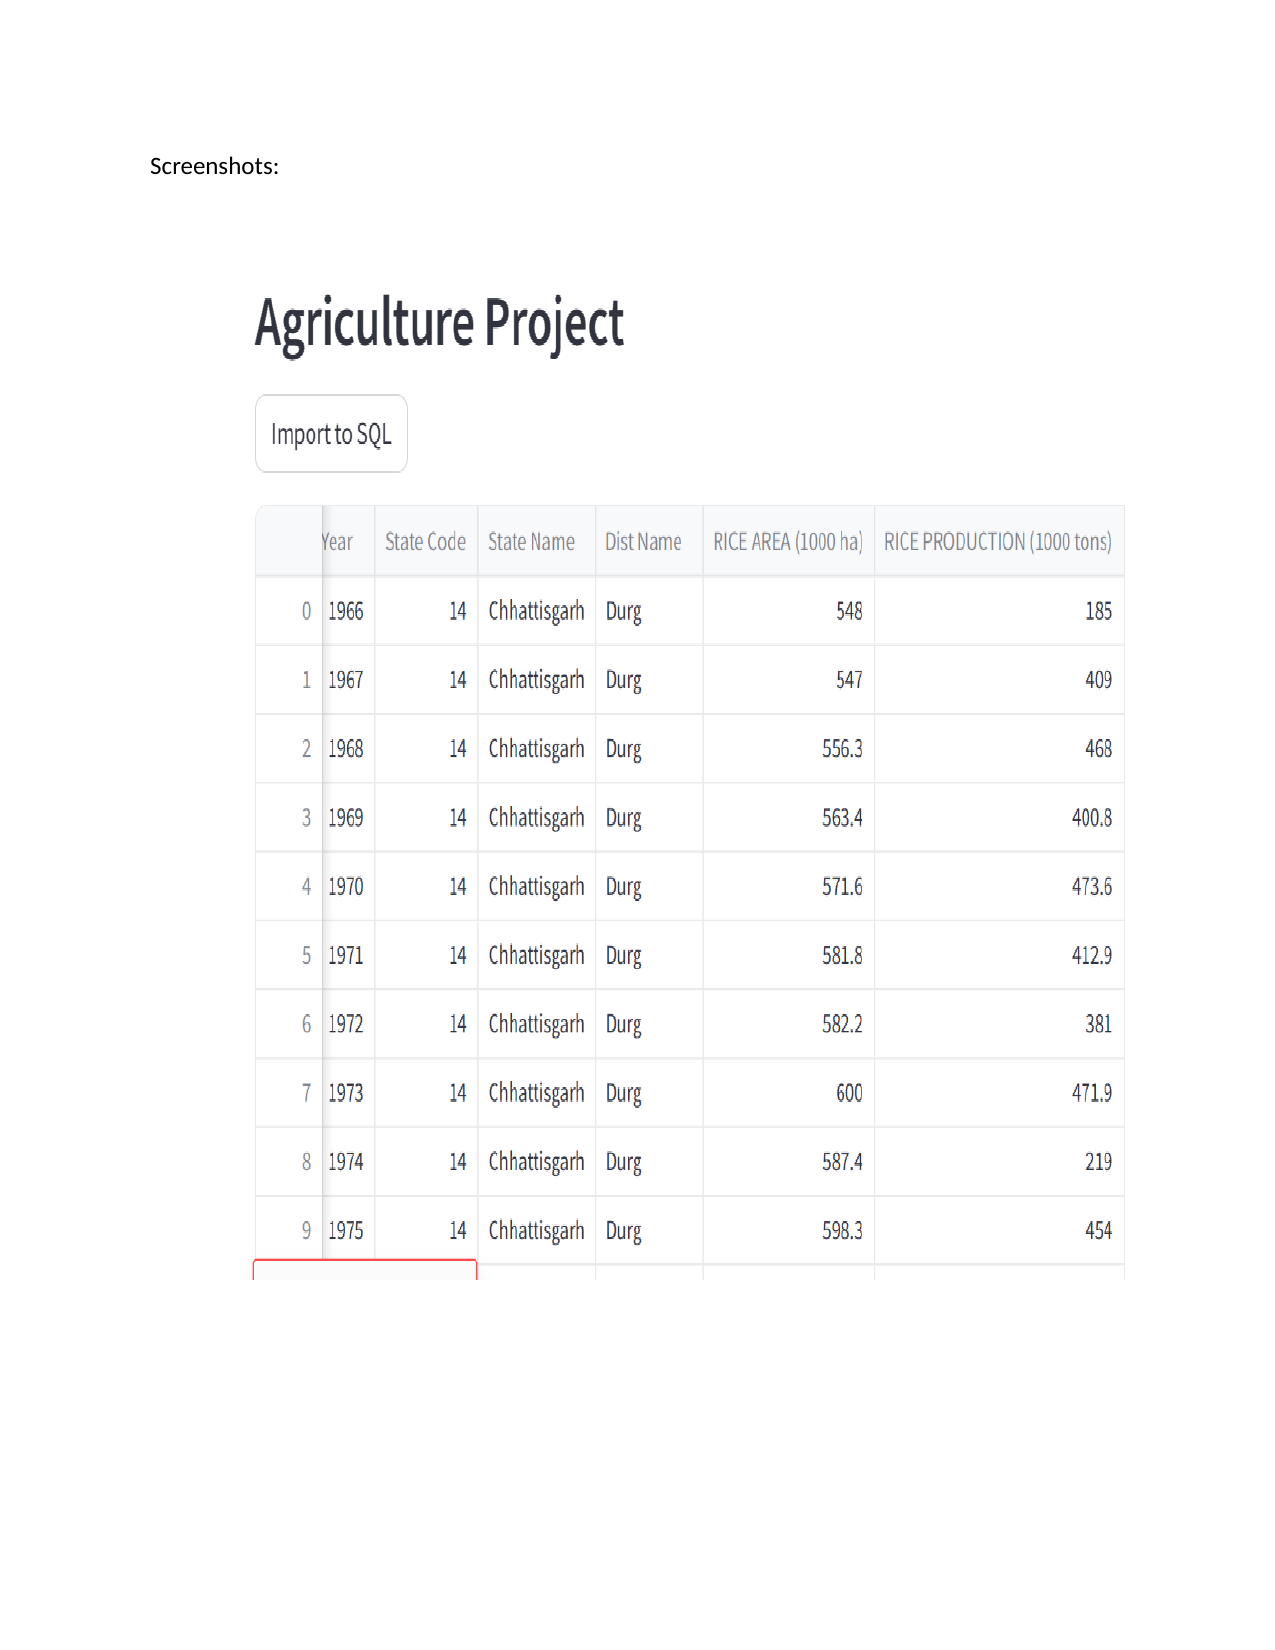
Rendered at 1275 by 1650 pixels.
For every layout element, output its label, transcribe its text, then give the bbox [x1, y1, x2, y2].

picture [150, 201, 1125, 1280]
text Screenshots: [150, 150, 1125, 181]
